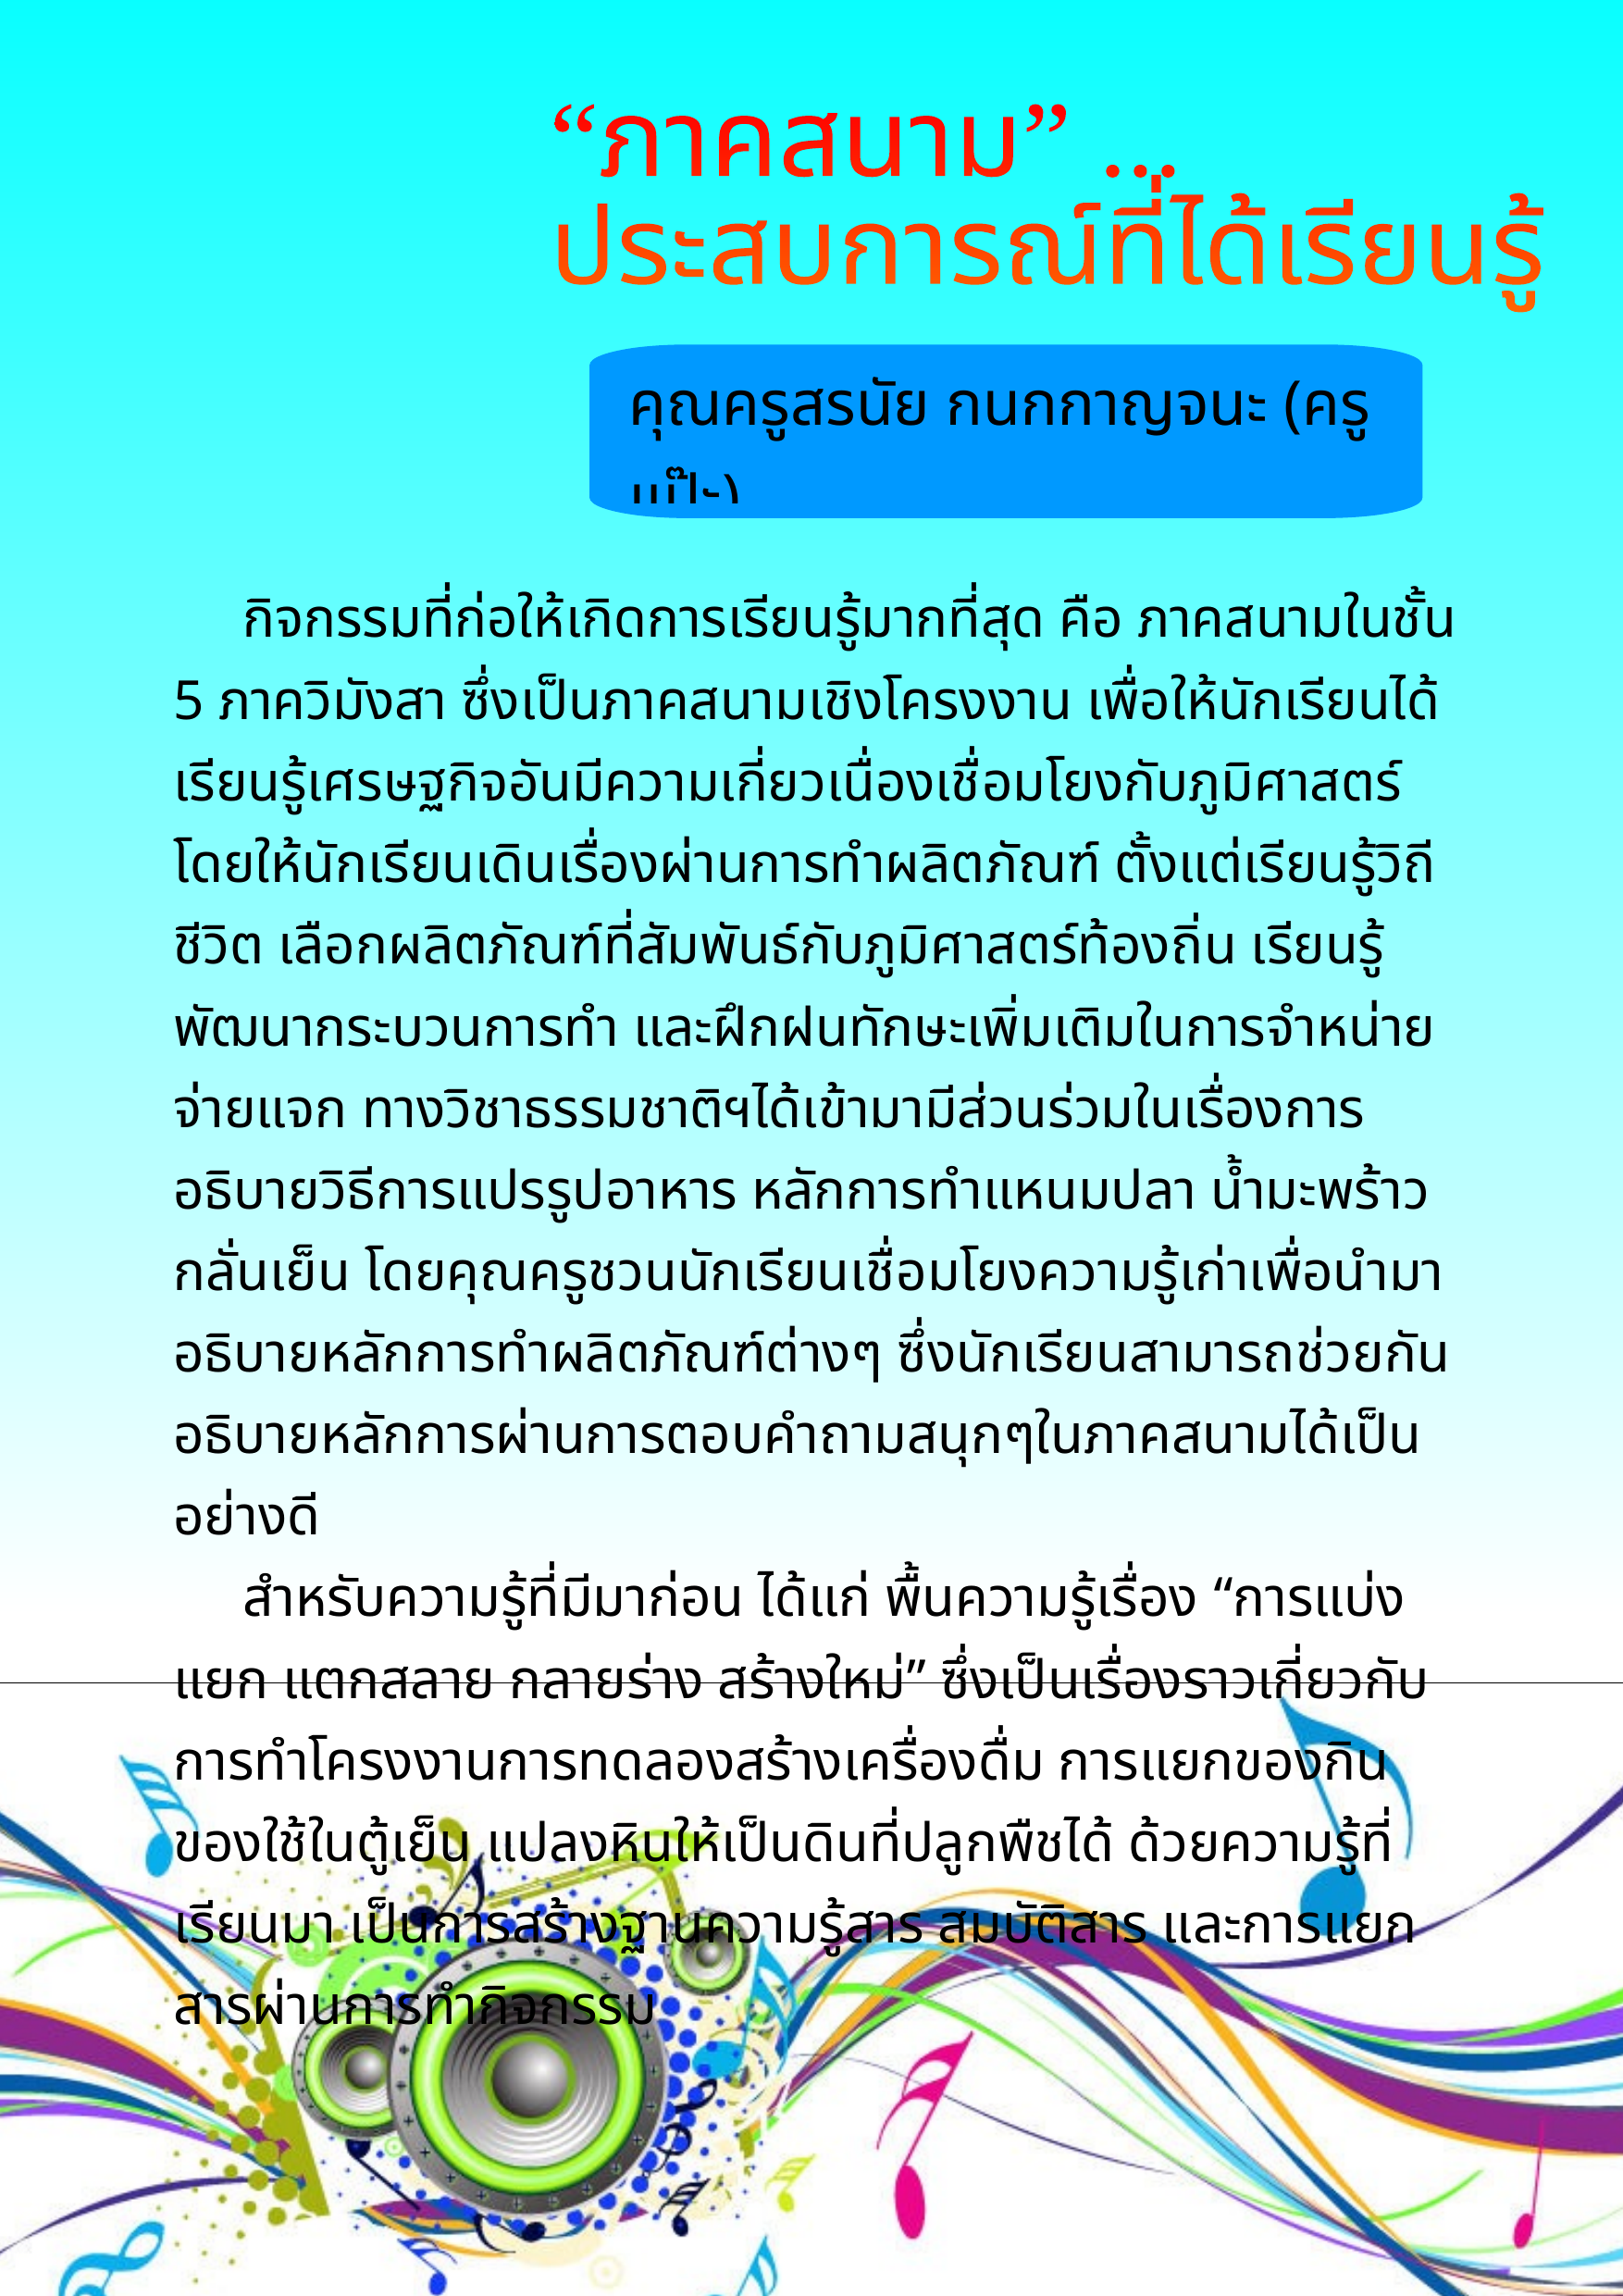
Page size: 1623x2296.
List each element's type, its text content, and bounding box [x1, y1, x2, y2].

picture [0, 1683, 1623, 2296]
text สำหรับความรู้ที่มีมาก่อน ได้แก่ พื้นความรู้เรื่อง “การแบ่งแยก แตกสลาย กลายร่าง สร้างใหม่” ซึ่งเป็นเรื่องราวเกี่ยวกับการทำโครงงานการทดลองสร้างเครื่องดื่ม การแยกของกินของใช้ในตู้เย็น แปลงหินให้เป็นดินที่ปลูกพืชได้ ด้วยความรู้ที่เรียนมา เป็นการสร้างฐานความรู้สาร สมบัติสาร และการแยกสารผ่านการทำกิจกรรม [173, 1559, 1492, 2049]
text กิจกรรมที่ก่อให้เกิดการเรียนรู้มากที่สุด คือ ภาคสนามในชั้น 5 ภาควิมังสา ซึ่งเป็นภาคสนามเชิงโครงงาน เพื่อให้นักเรียนได้เรียนรู้เศรษฐกิจอันมีความเกี่ยวเนื่องเชื่อมโยงกับภูมิศาสตร์ โดยให้นักเรียนเดินเรื่องผ่านการทำผลิตภัณฑ์ ตั้งแต่เรียนรู้วิถีชีวิต เลือกผลิตภัณฑ์ที่สัมพันธ์กับภูมิศาสตร์ท้องถิ่น เรียนรู้พัฒนากระบวนการทำ และฝึกฝนทักษะเพิ่มเติมในการจำหน่ายจ่ายแจก ทางวิชาธรรมชาติฯได้เข้ามามีส่วนร่วมในเรื่องการอธิบายวิธีการแปรรูปอาหาร หลักการทำแหนมปลา น้ำมะพร้าวกลั่นเย็น โดยคุณครูชวนนักเรียนเชื่อมโยงความรู้เก่าเพื่อนำมาอธิบายหลักการทำผลิตภัณฑ์ต่างๆ ซึ่งนักเรียนสามารถช่วยกันอธิบายหลักการผ่านการตอบคำถามสนุกๆในภาคสนามได้เป็นอย่างดี [173, 580, 1492, 1559]
